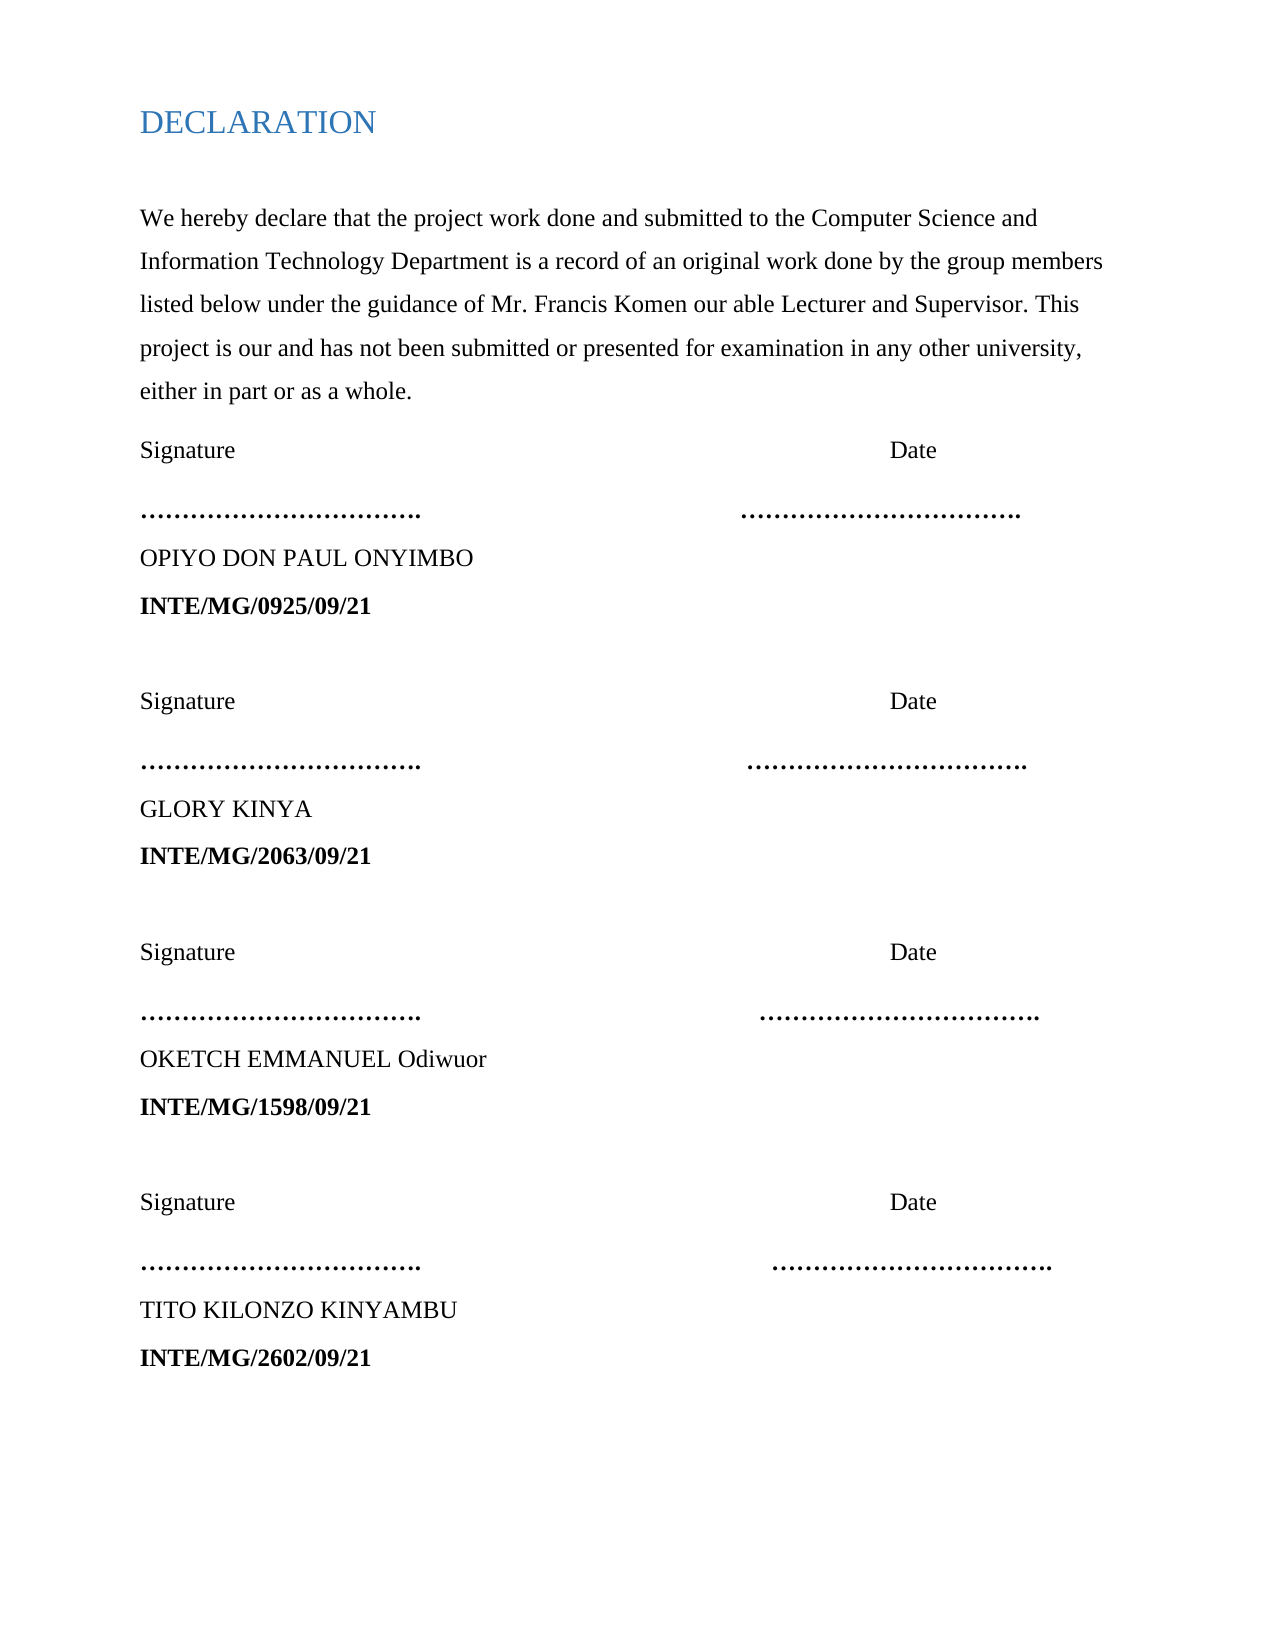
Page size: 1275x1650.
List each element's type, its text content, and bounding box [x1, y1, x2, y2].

text OPIYO DON PAUL ONYIMBO [139, 543, 1137, 572]
text ……………………………. ……………………………. [139, 495, 1137, 524]
text INTE/MG/2602/09/21 [139, 1343, 1137, 1371]
text INTE/MG/0925/09/21 [139, 591, 1137, 619]
text Signature Date [139, 1187, 1137, 1216]
text GLORY KINYA [139, 794, 1137, 822]
text ……………………………. ……………………………. [139, 746, 1137, 775]
text TITO KILONZO KINYAMBU [139, 1295, 1137, 1324]
text We hereby declare that the project work done and submitted to the Computer Science and Information Technology Department is a record of an original work done by the group members listed below under the guidance of Mr. Francis Komen our able Lecturer and Supervisor. This project is our and has not been submitted or presented for examination in any other university, either in part or as a whole. [139, 203, 1137, 404]
subtitle DECLARATION [139, 102, 1137, 140]
text ……………………………. ……………………………. [139, 997, 1137, 1025]
text INTE/MG/1598/09/21 [139, 1092, 1137, 1121]
text Signature Date [139, 436, 1137, 464]
text Signature Date [139, 937, 1137, 966]
text OKETCH EMMANUEL Odiwuor [139, 1044, 1137, 1073]
text Signature Date [139, 686, 1137, 715]
text ……………………………. ……………………………. [139, 1247, 1137, 1276]
text INTE/MG/2063/09/21 [139, 841, 1137, 870]
